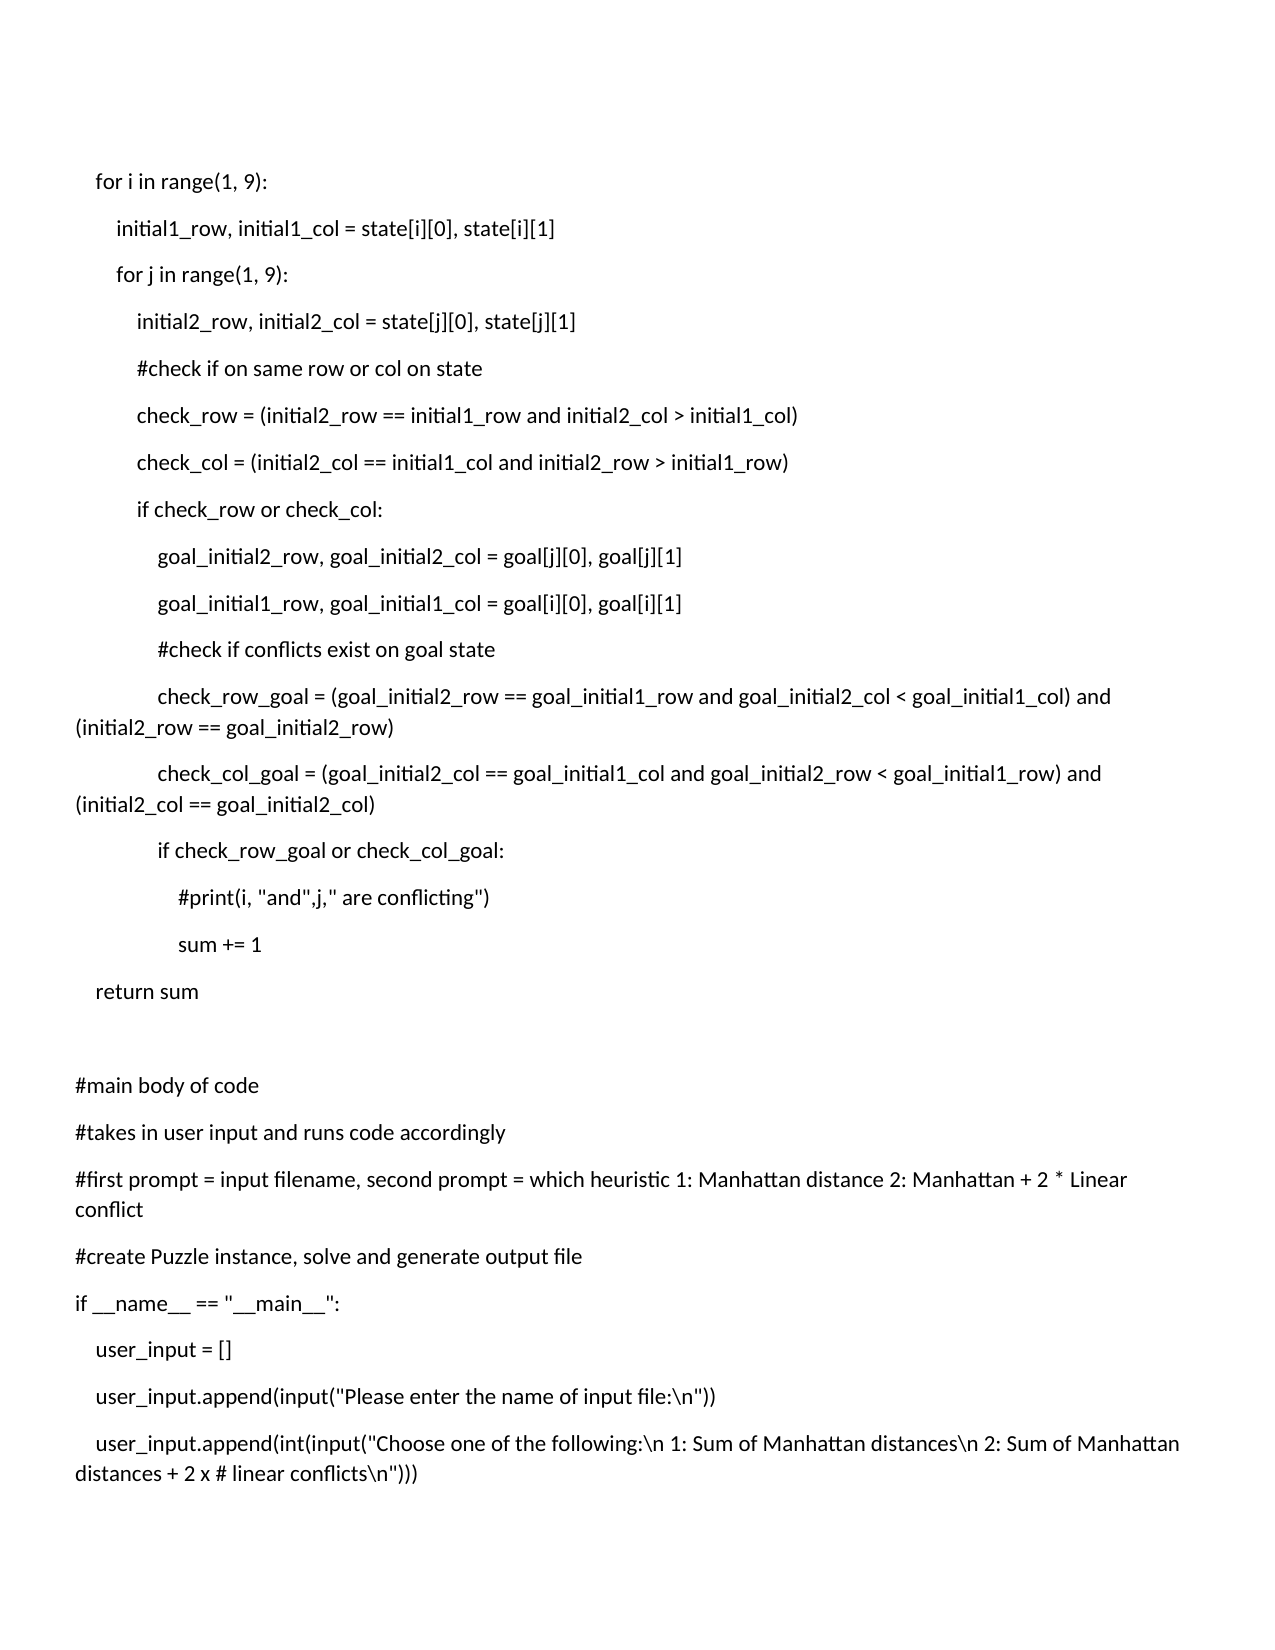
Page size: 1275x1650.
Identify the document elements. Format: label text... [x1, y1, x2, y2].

text check_row_goal = (goal_initial2_row == goal_initial1_row and goal_initial2_col < goal_initial1_col) and (initial2_row == goal_initial2_row) [75, 682, 1200, 741]
text if __name__ == "__main__": [75, 1289, 1200, 1317]
text goal_initial1_row, goal_initial1_col = goal[i][0], goal[i][1] [75, 589, 1200, 617]
text #check if on same row or col on state [75, 354, 1200, 382]
text sum += 1 [75, 930, 1200, 958]
text goal_initial2_row, goal_initial2_col = goal[j][0], goal[j][1] [75, 542, 1200, 570]
text if check_row or check_col: [75, 495, 1200, 523]
text #check if conflicts exist on goal state [75, 636, 1200, 664]
text initial1_row, initial1_col = state[i][0], state[i][1] [75, 214, 1200, 242]
text return sum [75, 977, 1200, 1005]
text check_col = (initial2_col == initial1_col and initial2_row > initial1_row) [75, 448, 1200, 476]
text if check_row_goal or check_col_goal: [75, 837, 1200, 865]
text user_input.append(input("Please enter the name of input file:\n")) [75, 1382, 1200, 1411]
text initial2_row, initial2_col = state[j][0], state[j][1] [75, 307, 1200, 336]
text check_col_goal = (goal_initial2_col == goal_initial1_col and goal_initial2_row < goal_initial1_row) and (initial2_col == goal_initial2_col) [75, 759, 1200, 818]
text #takes in user input and runs code accordingly [75, 1118, 1200, 1146]
text #create Puzzle instance, solve and generate output file [75, 1242, 1200, 1270]
text #main body of code [75, 1071, 1200, 1099]
text user_input = [] [75, 1336, 1200, 1364]
text #print(i, "and",j," are conflicting") [75, 883, 1200, 912]
text check_row = (initial2_row == initial1_row and initial2_col > initial1_col) [75, 401, 1200, 429]
text for i in range(1, 9): [75, 167, 1200, 195]
text #first prompt = input filename, second prompt = which heuristic 1: Manhattan distance 2: Manhattan + 2 * Linear conflict [75, 1165, 1200, 1223]
text for j in range(1, 9): [75, 261, 1200, 289]
